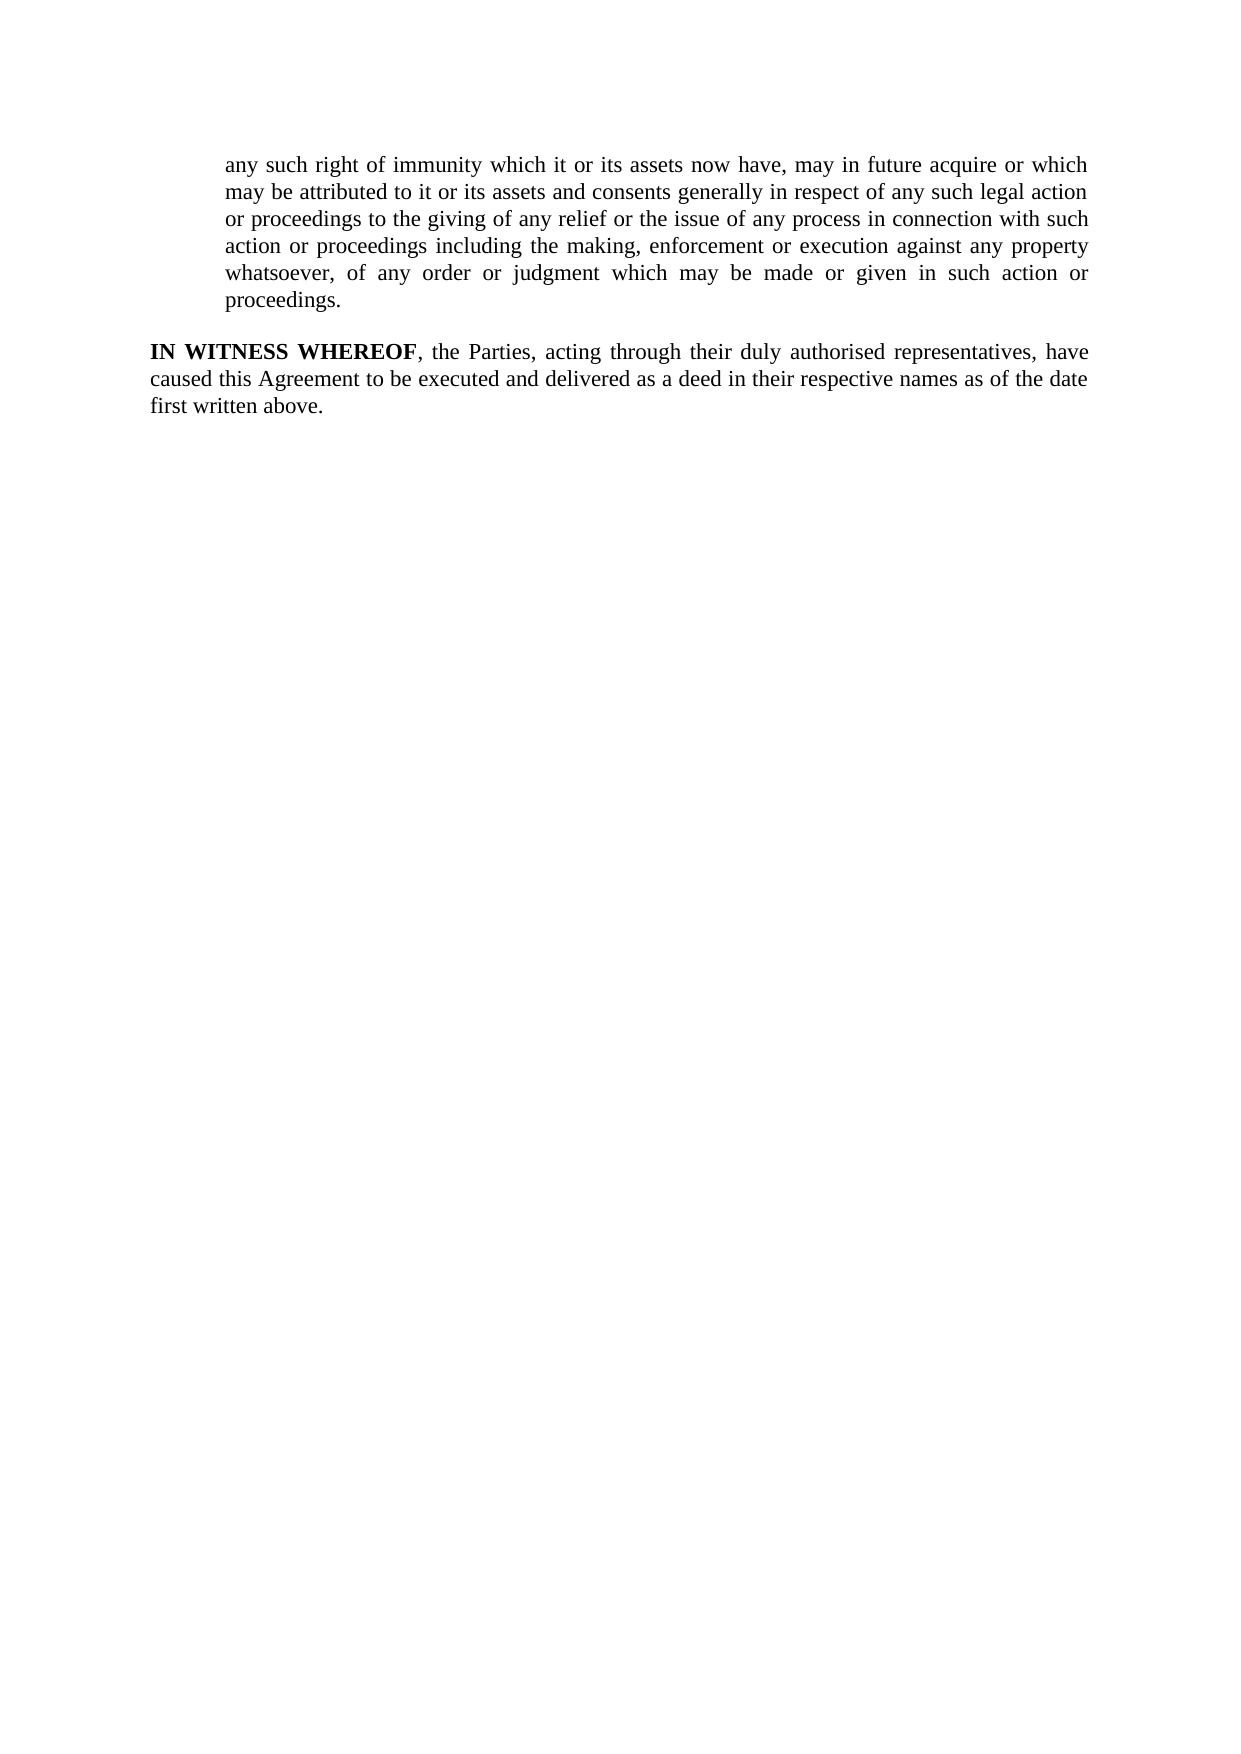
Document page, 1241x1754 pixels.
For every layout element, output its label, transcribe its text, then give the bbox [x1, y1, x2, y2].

text IN WITNESS WHEREOF, the Parties, acting through their duly authorised representatives, have caused this Agreement to be executed and delivered as a deed in their respective names as of the date first written above. [150, 337, 1090, 419]
